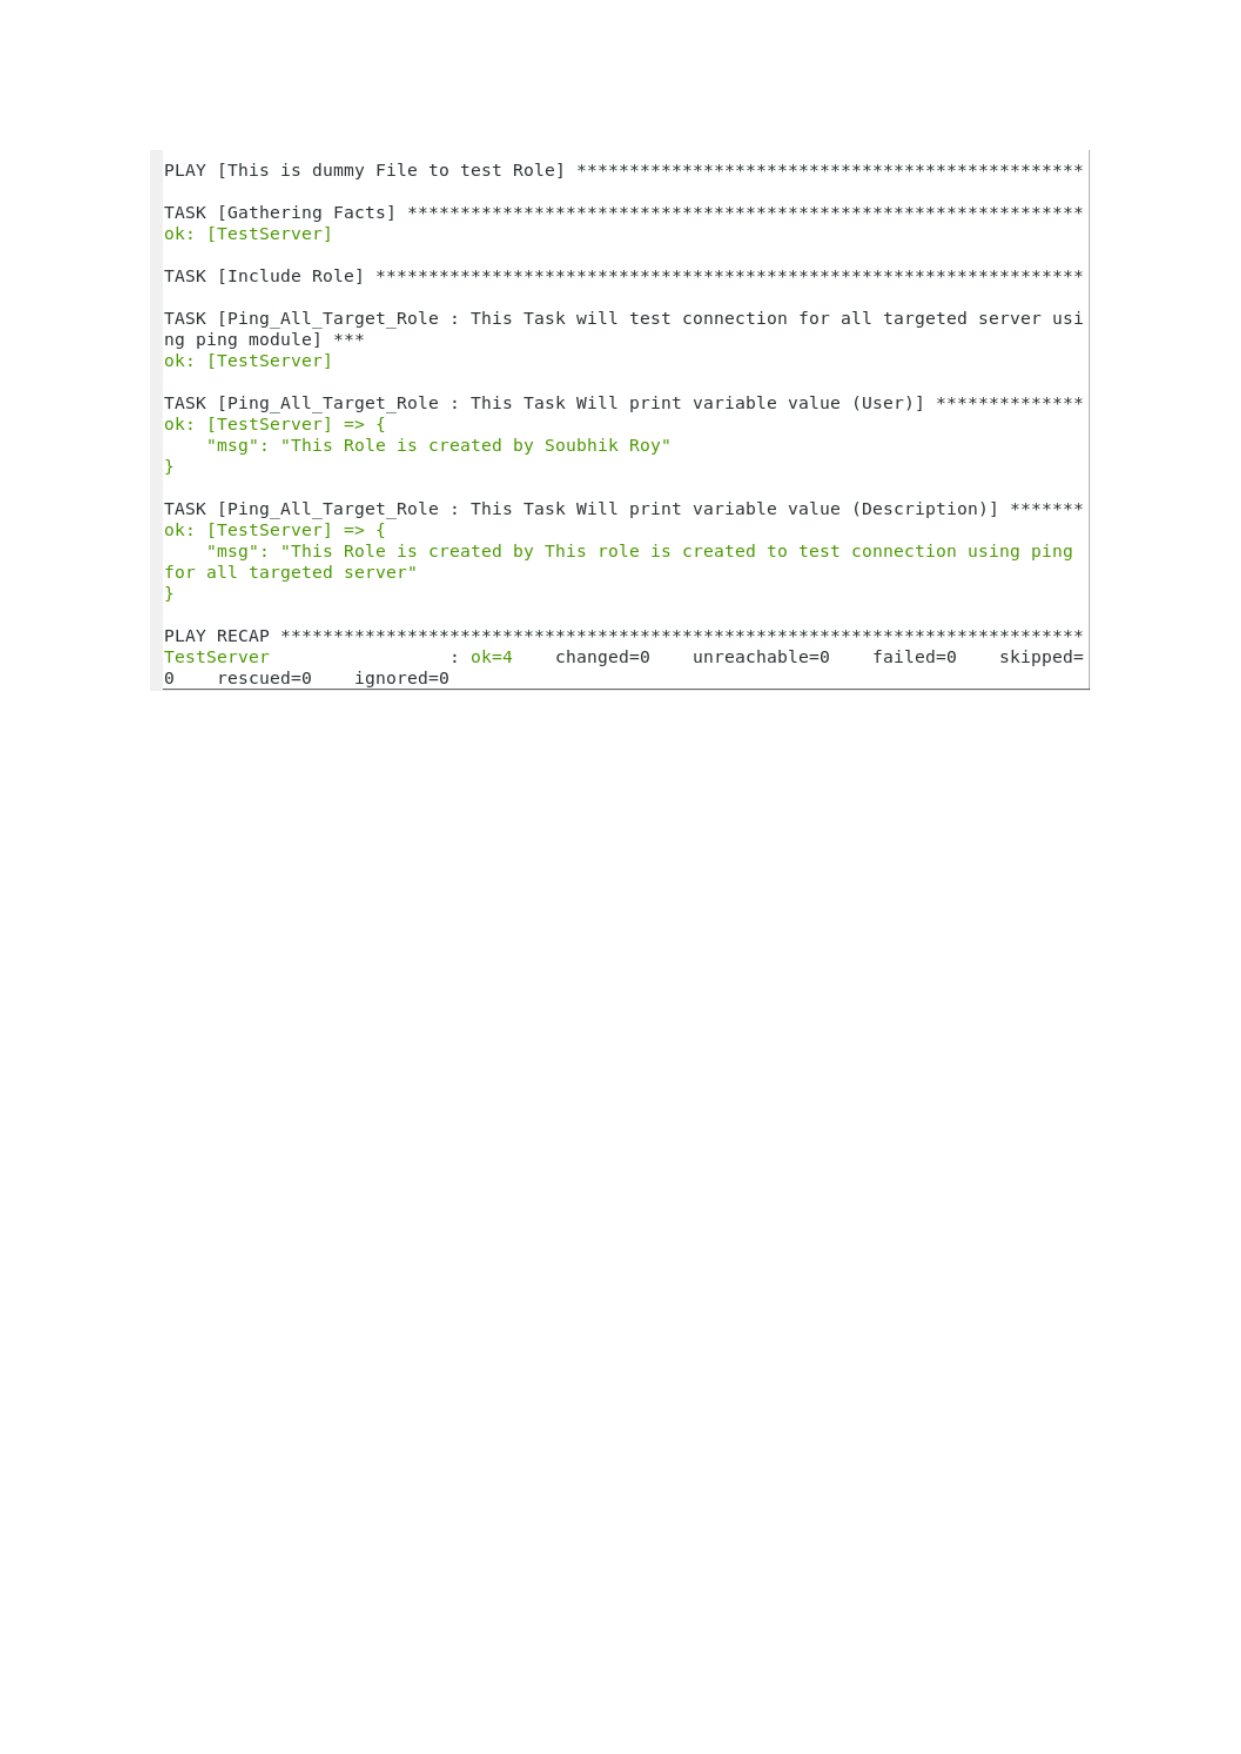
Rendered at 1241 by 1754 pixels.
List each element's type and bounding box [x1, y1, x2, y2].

picture [150, 150, 1091, 691]
